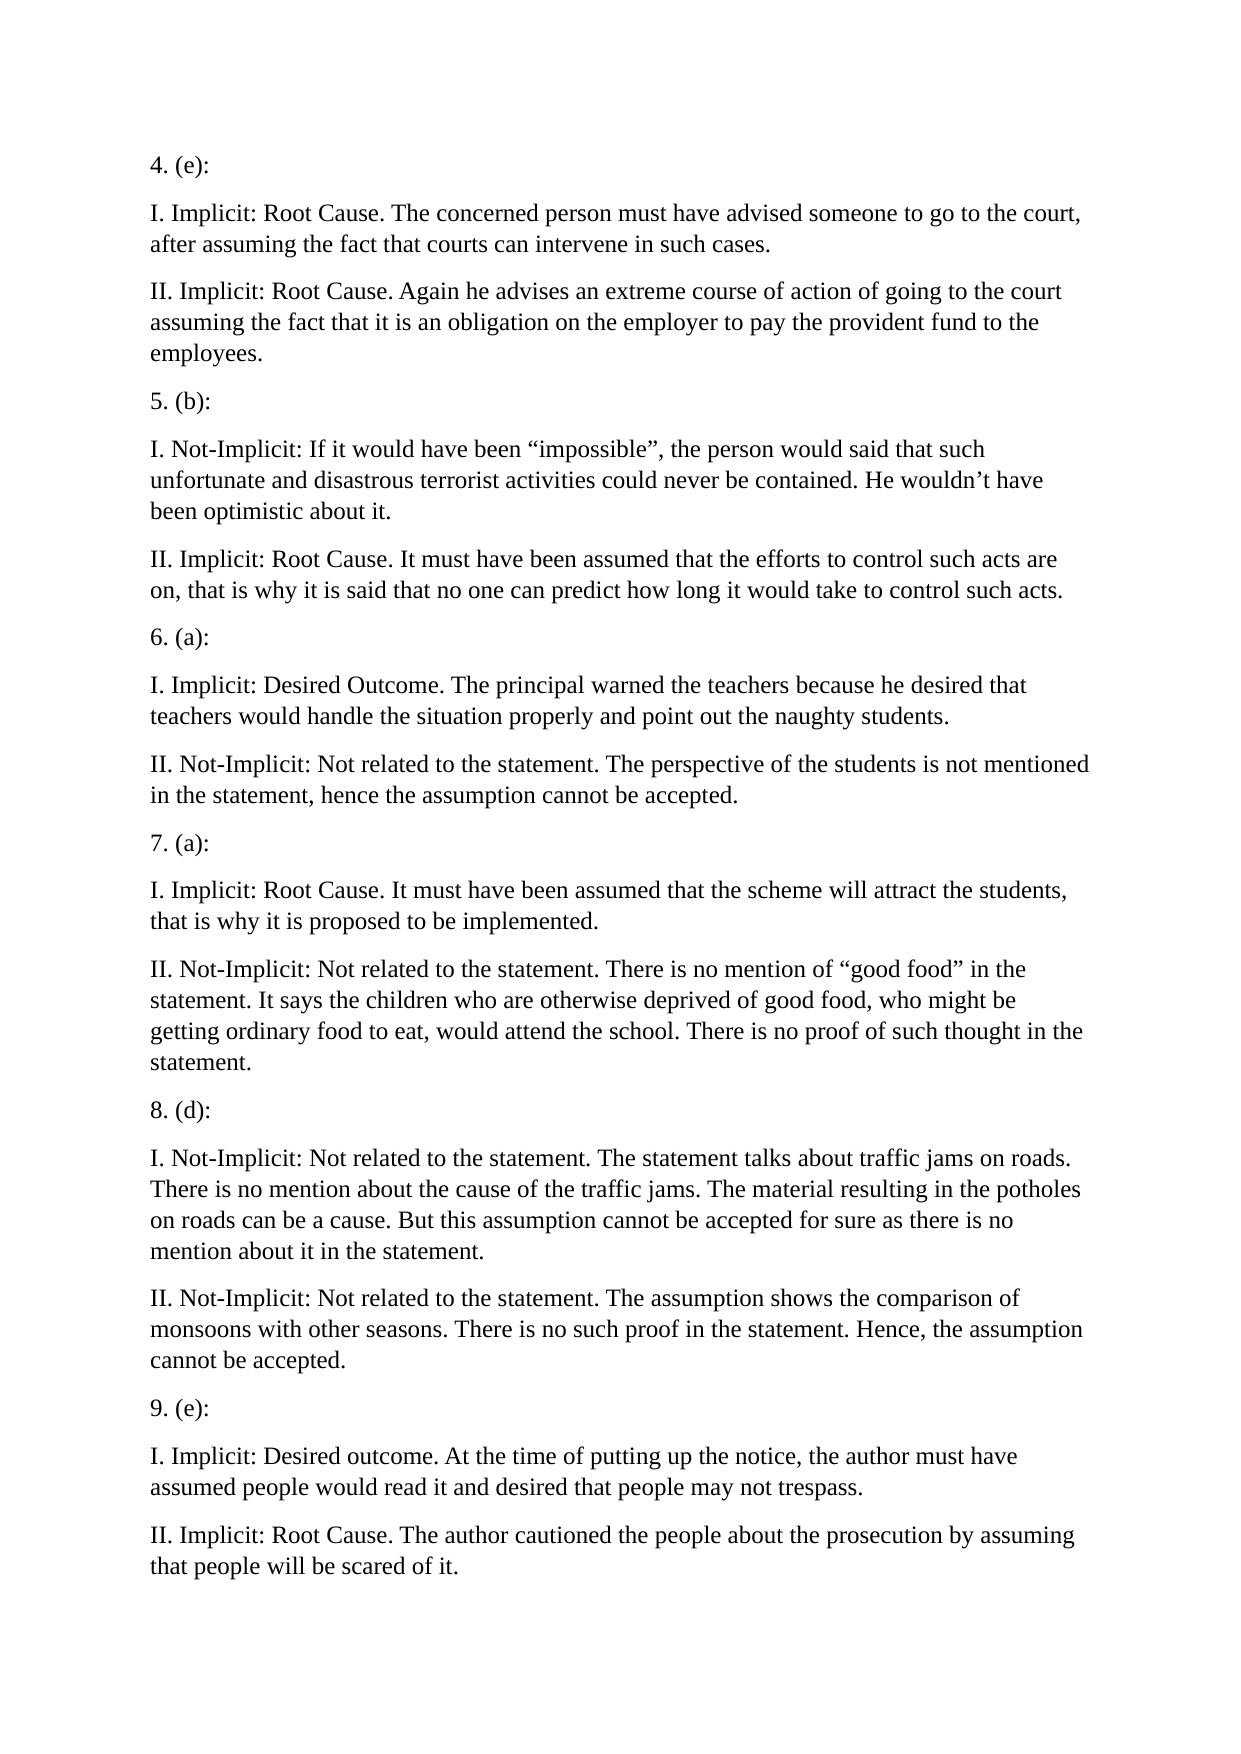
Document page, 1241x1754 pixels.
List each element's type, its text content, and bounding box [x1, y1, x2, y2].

text II. Implicit: Root Cause. The author cautioned the people about the prosecution by assuming that people will be scared of it. [150, 1520, 1090, 1579]
text II. Implicit: Root Cause. It must have been assumed that the efforts to control such acts are on, that is why it is said that no one can predict how long it would take to control such acts. [150, 544, 1090, 603]
text 8. (d): [150, 1095, 1090, 1124]
text 6. (a): [150, 622, 1090, 651]
text 5. (b): [150, 386, 1090, 415]
text I. Implicit: Root Cause. It must have been assumed that the scheme will attract the students, that is why it is proposed to be implemented. [150, 875, 1090, 935]
text 7. (a): [150, 828, 1090, 856]
text 9. (e): [150, 1393, 1090, 1422]
text I. Implicit: Root Cause. The concerned person must have advised someone to go to the court, after assuming the fact that courts can intervene in such cases. [150, 198, 1090, 257]
text II. Not-Implicit: Not related to the statement. The assumption shows the comparison of monsoons with other seasons. There is no such proof in the statement. Hence, the assumption cannot be accepted. [150, 1283, 1090, 1374]
text II. Not-Implicit: Not related to the statement. There is no mention of “good food” in the statement. It says the children who are otherwise deprived of good food, who might be getting ordinary food to eat, would attend the school. There is no proof of such thought in the statement. [150, 954, 1090, 1076]
text I. Implicit: Desired Outcome. The principal warned the teachers because he desired that teachers would handle the situation properly and point out the naughty students. [150, 670, 1090, 730]
text II. Implicit: Root Cause. Again he advises an extreme course of action of going to the court assuming the fact that it is an obligation on the employer to pay the provident fund to the employees. [150, 276, 1090, 367]
text I. Not-Implicit: If it would have been “impossible”, the person would said that such unfortunate and disastrous terrorist activities could never be contained. He wouldn’t have been optimistic about it. [150, 434, 1090, 525]
text 4. (e): [150, 150, 1090, 179]
text I. Not-Implicit: Not related to the statement. The statement talks about traffic jams on roads. There is no mention about the cause of the traffic jams. The material resulting in the potholes on roads can be a cause. But this assumption cannot be accepted for sure as there is no mention about it in the statement. [150, 1143, 1090, 1264]
text I. Implicit: Desired outcome. At the time of putting up the notice, the author must have assumed people would read it and desired that people may not trespass. [150, 1441, 1090, 1501]
text II. Not-Implicit: Not related to the statement. The perspective of the students is not mentioned in the statement, hence the assumption cannot be accepted. [150, 749, 1090, 809]
